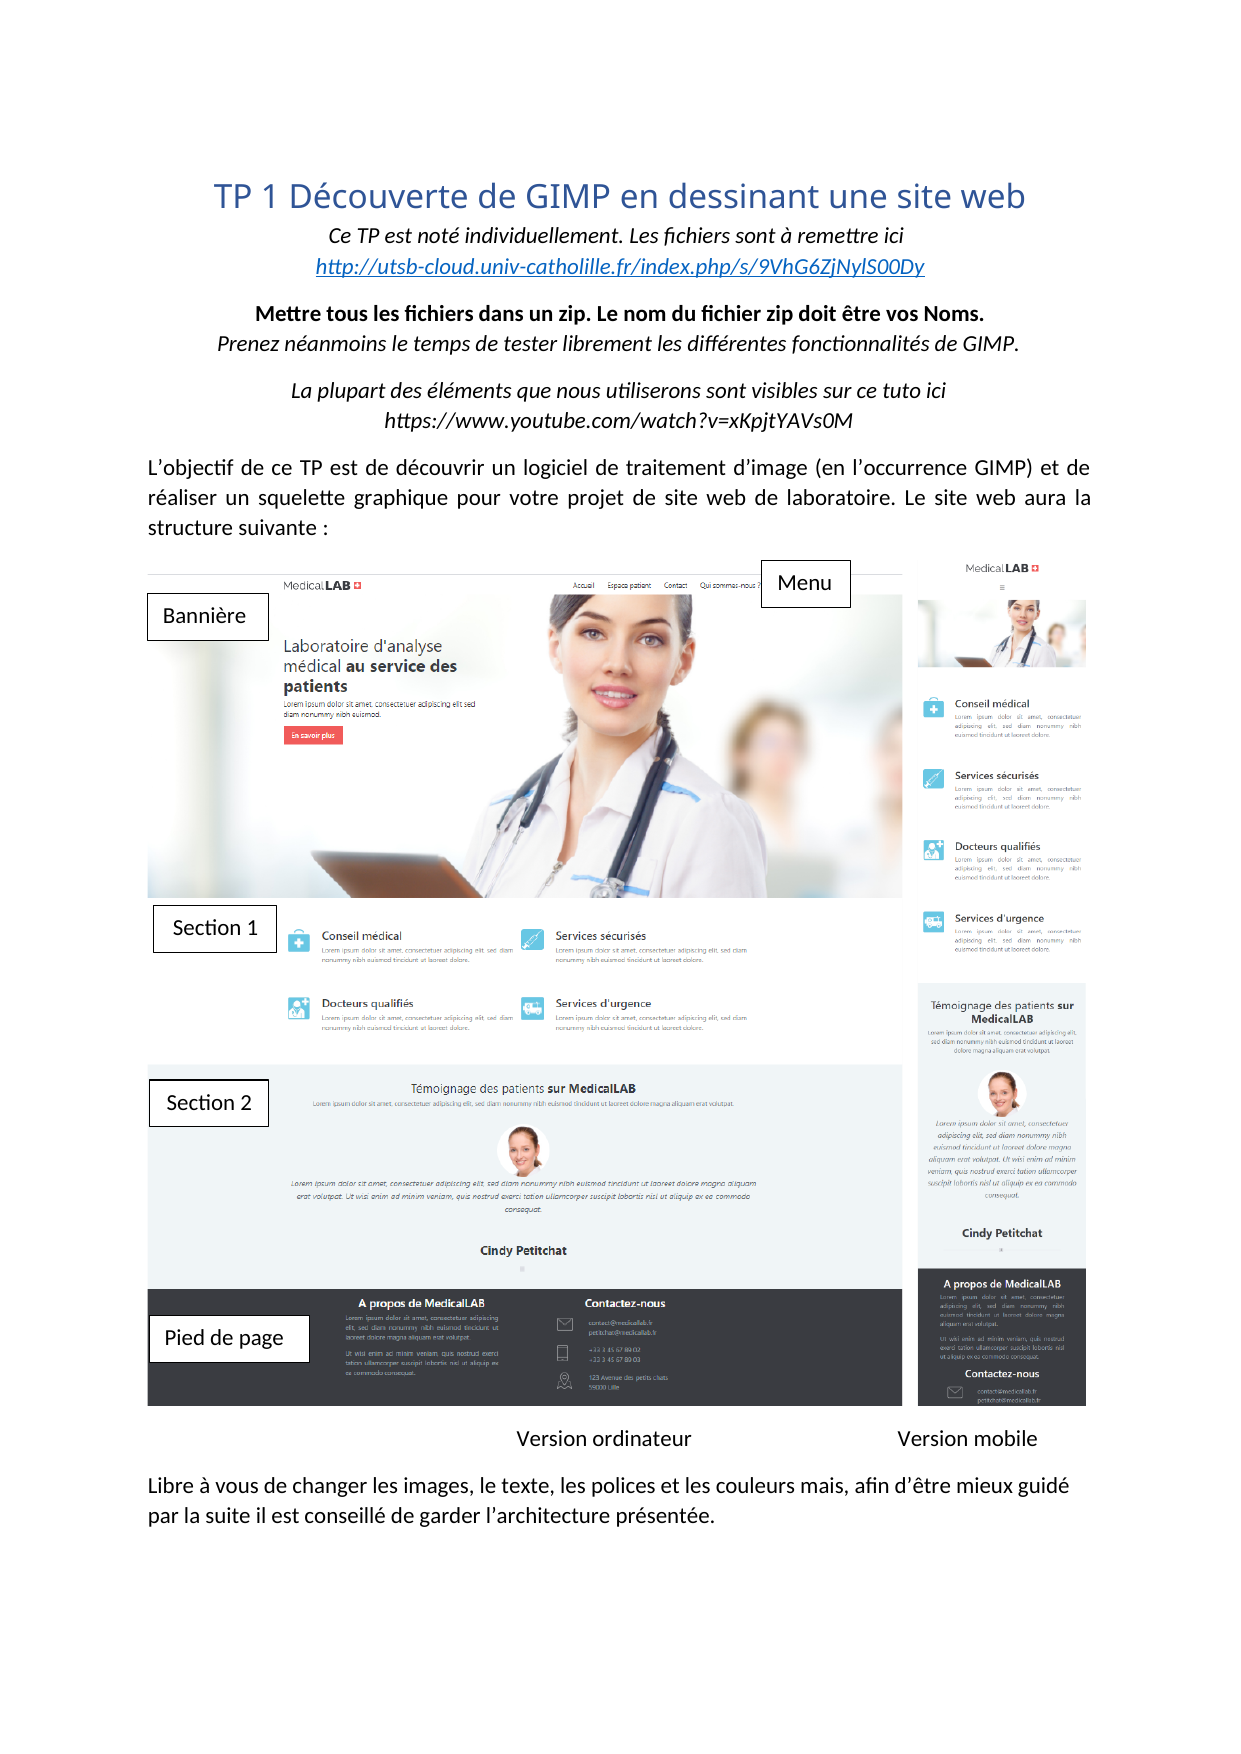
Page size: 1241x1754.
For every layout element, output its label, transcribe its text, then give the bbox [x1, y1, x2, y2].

picture [917, 560, 1086, 1406]
text Ce TP est noté individuellement. Les fichiers sont à remettre ici http://utsb-cloud.univ-catholille.fr/index.php/s/9VhG6ZjNylS00Dy [148, 222, 1093, 280]
subtitle TP 1 Découverte de GIMP en dessinant une site web [148, 173, 1093, 218]
text L’objectif de ce TP est de découvrir un logiciel de traitement d’image (en l’occurrence GIMP) et de réaliser un squelette graphique pour votre projet de site web de laboratoire. Le site web aura la structure suivante : [148, 453, 1093, 541]
text La plupart des éléments que nous utiliserons sont visibles sur ce tuto ici https://www.youtube.com/watch?v=xKpjtYAVs0M [148, 376, 1093, 434]
text Version ordinateur Version mobile [148, 1424, 1093, 1452]
picture [147, 574, 903, 1406]
text Mettre tous les fichiers dans un zip. Le nom du fichier zip doit être vos Noms. Prenez néanmoins le temps de tester librement les différentes fonctionnalités de GIMP. [148, 299, 1093, 357]
text Libre à vous de changer les images, le texte, les polices et les couleurs mais, afin d’être mieux guidé par la suite il est conseillé de garder l’architecture présentée. [148, 1471, 1093, 1529]
